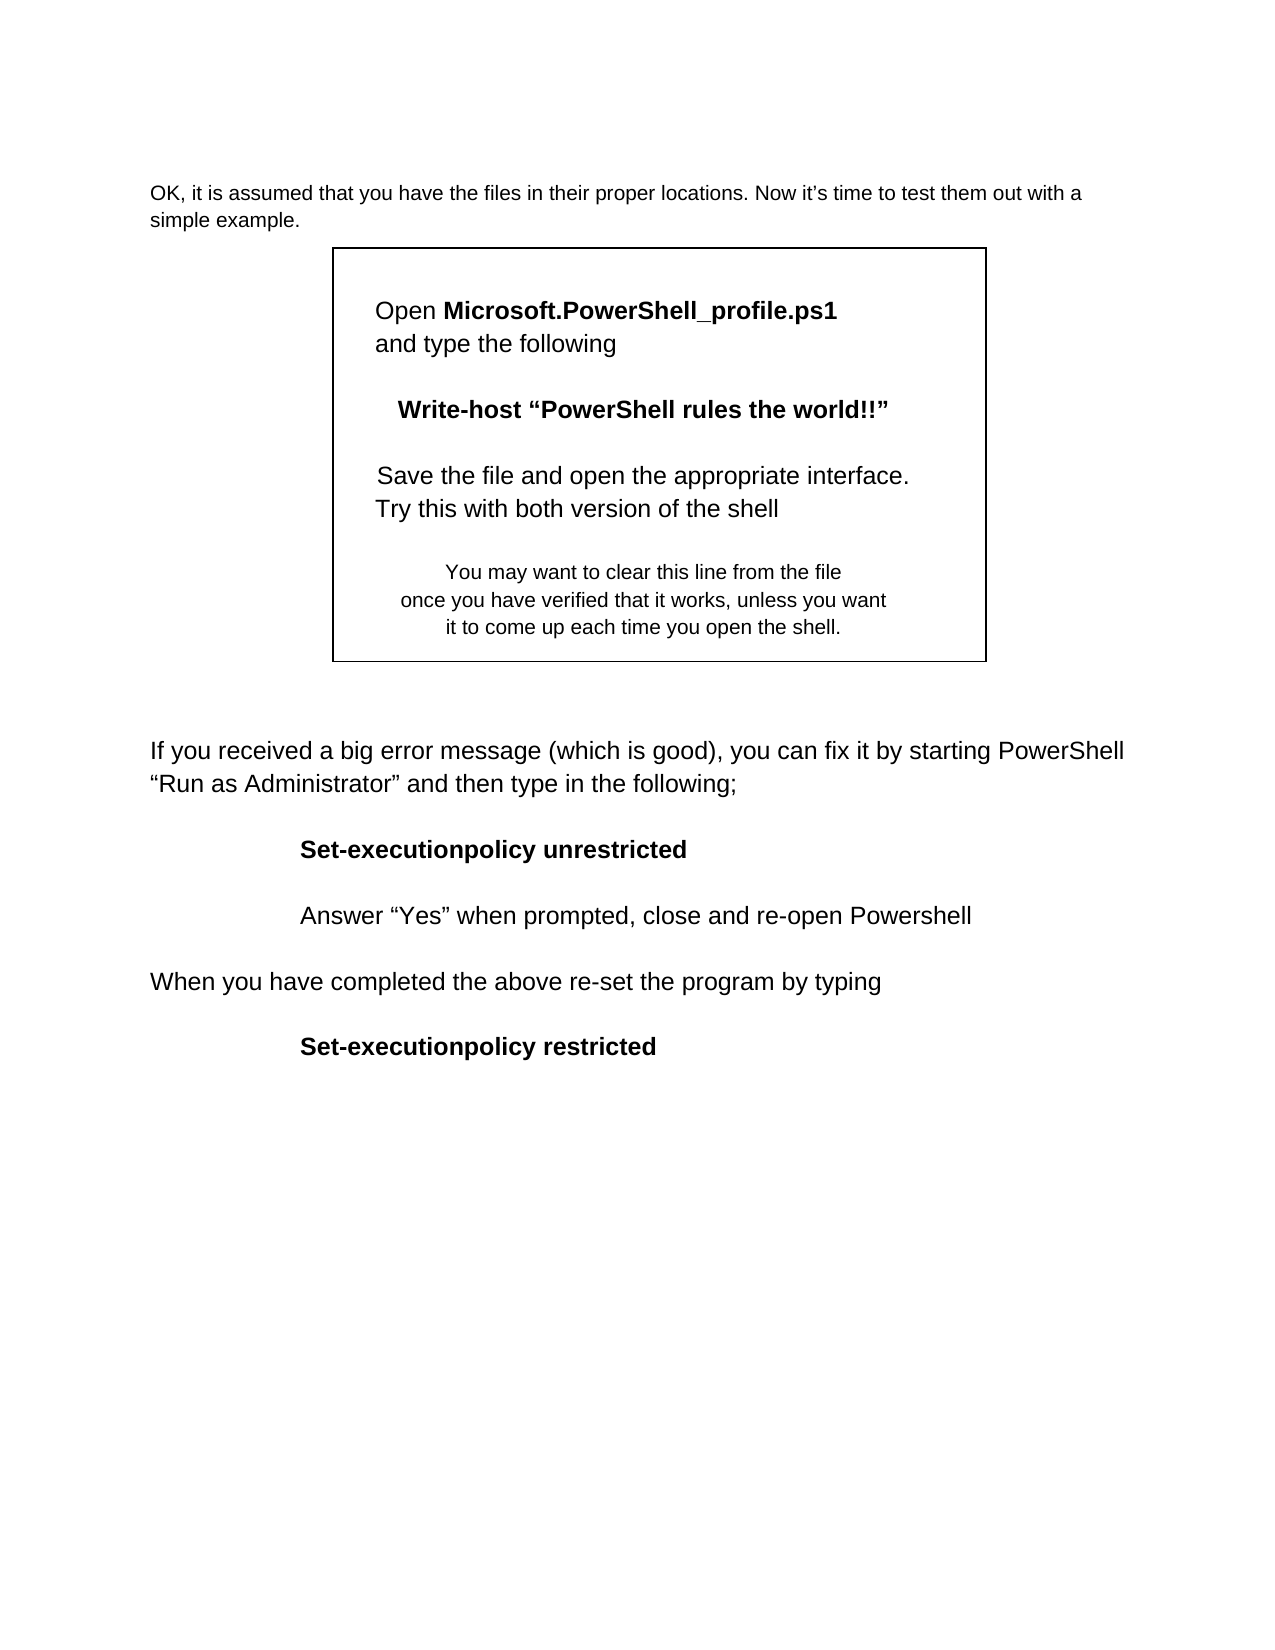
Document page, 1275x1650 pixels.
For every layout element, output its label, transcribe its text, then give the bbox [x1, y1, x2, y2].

text If you received a big error message (which is good), you can fix it by starting PowerShell “Run as Administrator” and then type in the following; [150, 736, 1137, 798]
text once you have verified that it works, unless you want [150, 588, 1137, 612]
text Save the file and open the appropriate interface. [150, 461, 1137, 490]
text Try this with both version of the shell [300, 494, 1137, 523]
text OK, it is assumed that you have the files in their proper locations. Now it’s time to test them out with a simple example. [150, 181, 1137, 232]
text Set-executionpolicy unrestricted [150, 834, 1137, 863]
text Answer “Yes” when prompted, close and re-open Powershell [150, 901, 1137, 929]
text and type the following [300, 329, 1137, 358]
text When you have completed the above re-set the program by typing [150, 967, 1137, 995]
text Write-host “PowerShell rules the world!!” [150, 395, 1137, 424]
text Open Microsoft.PowerShell_profile.ps1 [300, 296, 1137, 325]
text Set-executionpolicy restricted [150, 1032, 1137, 1061]
text You may want to clear this line from the file [150, 560, 1137, 584]
text it to come up each time you open the shell. [150, 615, 1137, 639]
